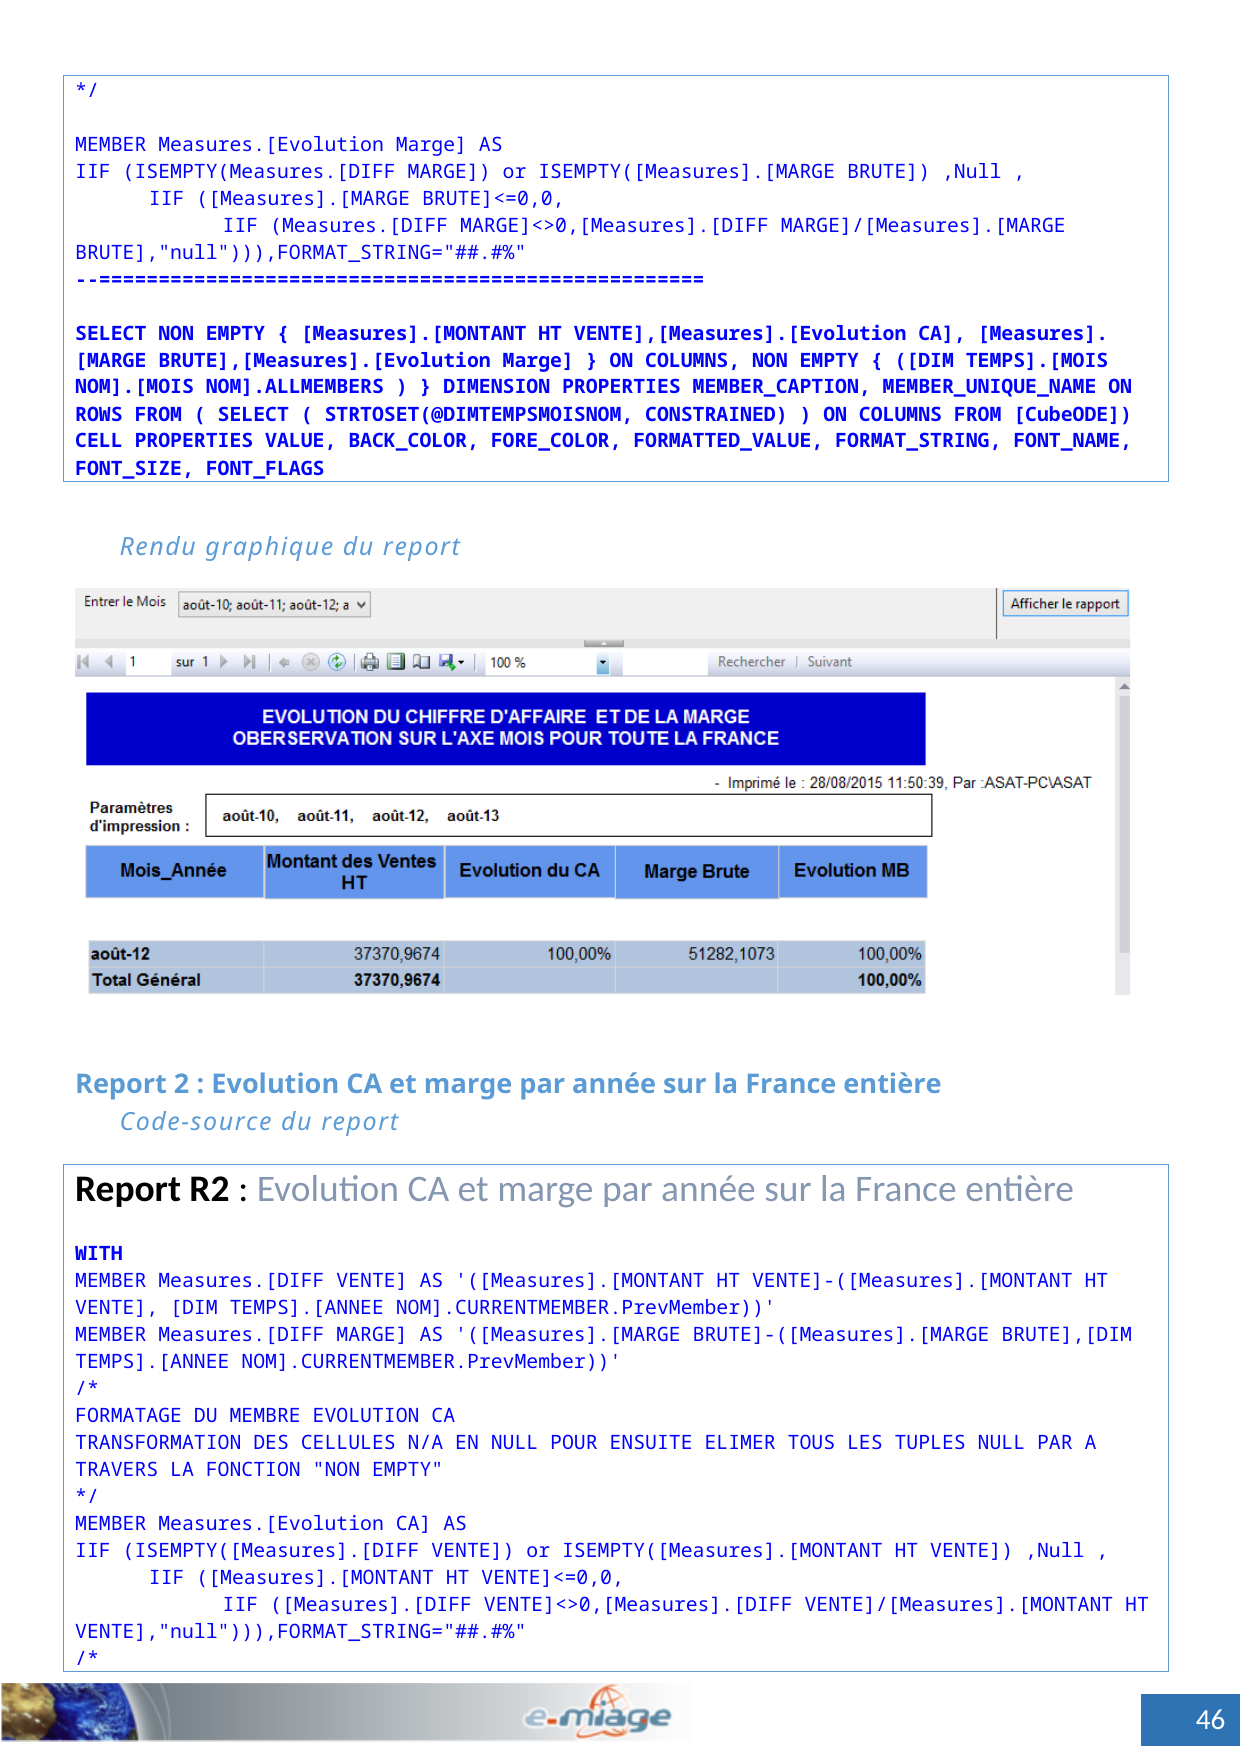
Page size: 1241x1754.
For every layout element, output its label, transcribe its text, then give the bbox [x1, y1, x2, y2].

subtitle Code-source du report [119, 1104, 1165, 1138]
subtitle Rendu graphique du report [119, 529, 1165, 563]
picture [75, 588, 1130, 995]
subtitle Report 2 : Evolution CA et marge par année sur la France entière [75, 1064, 1165, 1101]
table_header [64, 76, 1168, 481]
picture [1, 1683, 693, 1742]
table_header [64, 1165, 1168, 1671]
